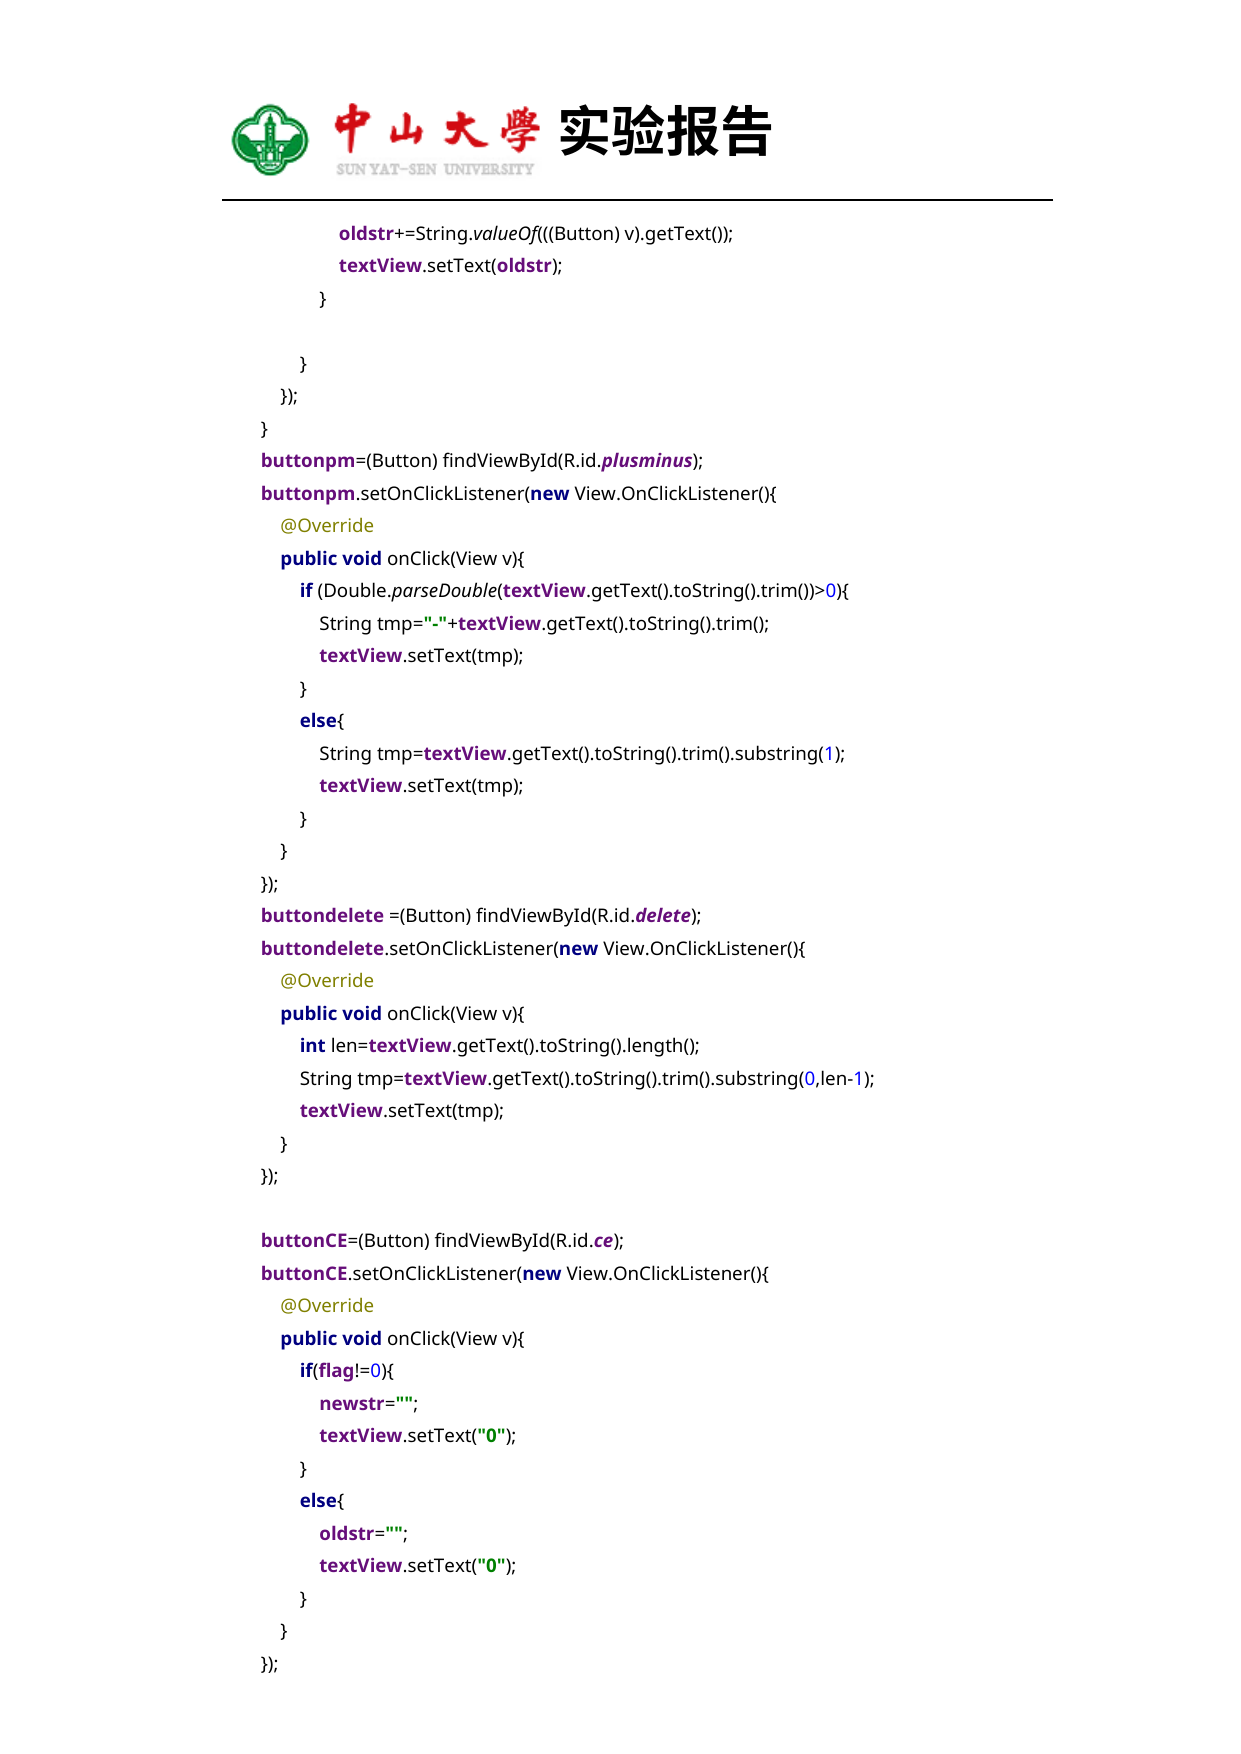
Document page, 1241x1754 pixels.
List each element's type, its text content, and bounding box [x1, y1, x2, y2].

picture [221, 98, 543, 182]
